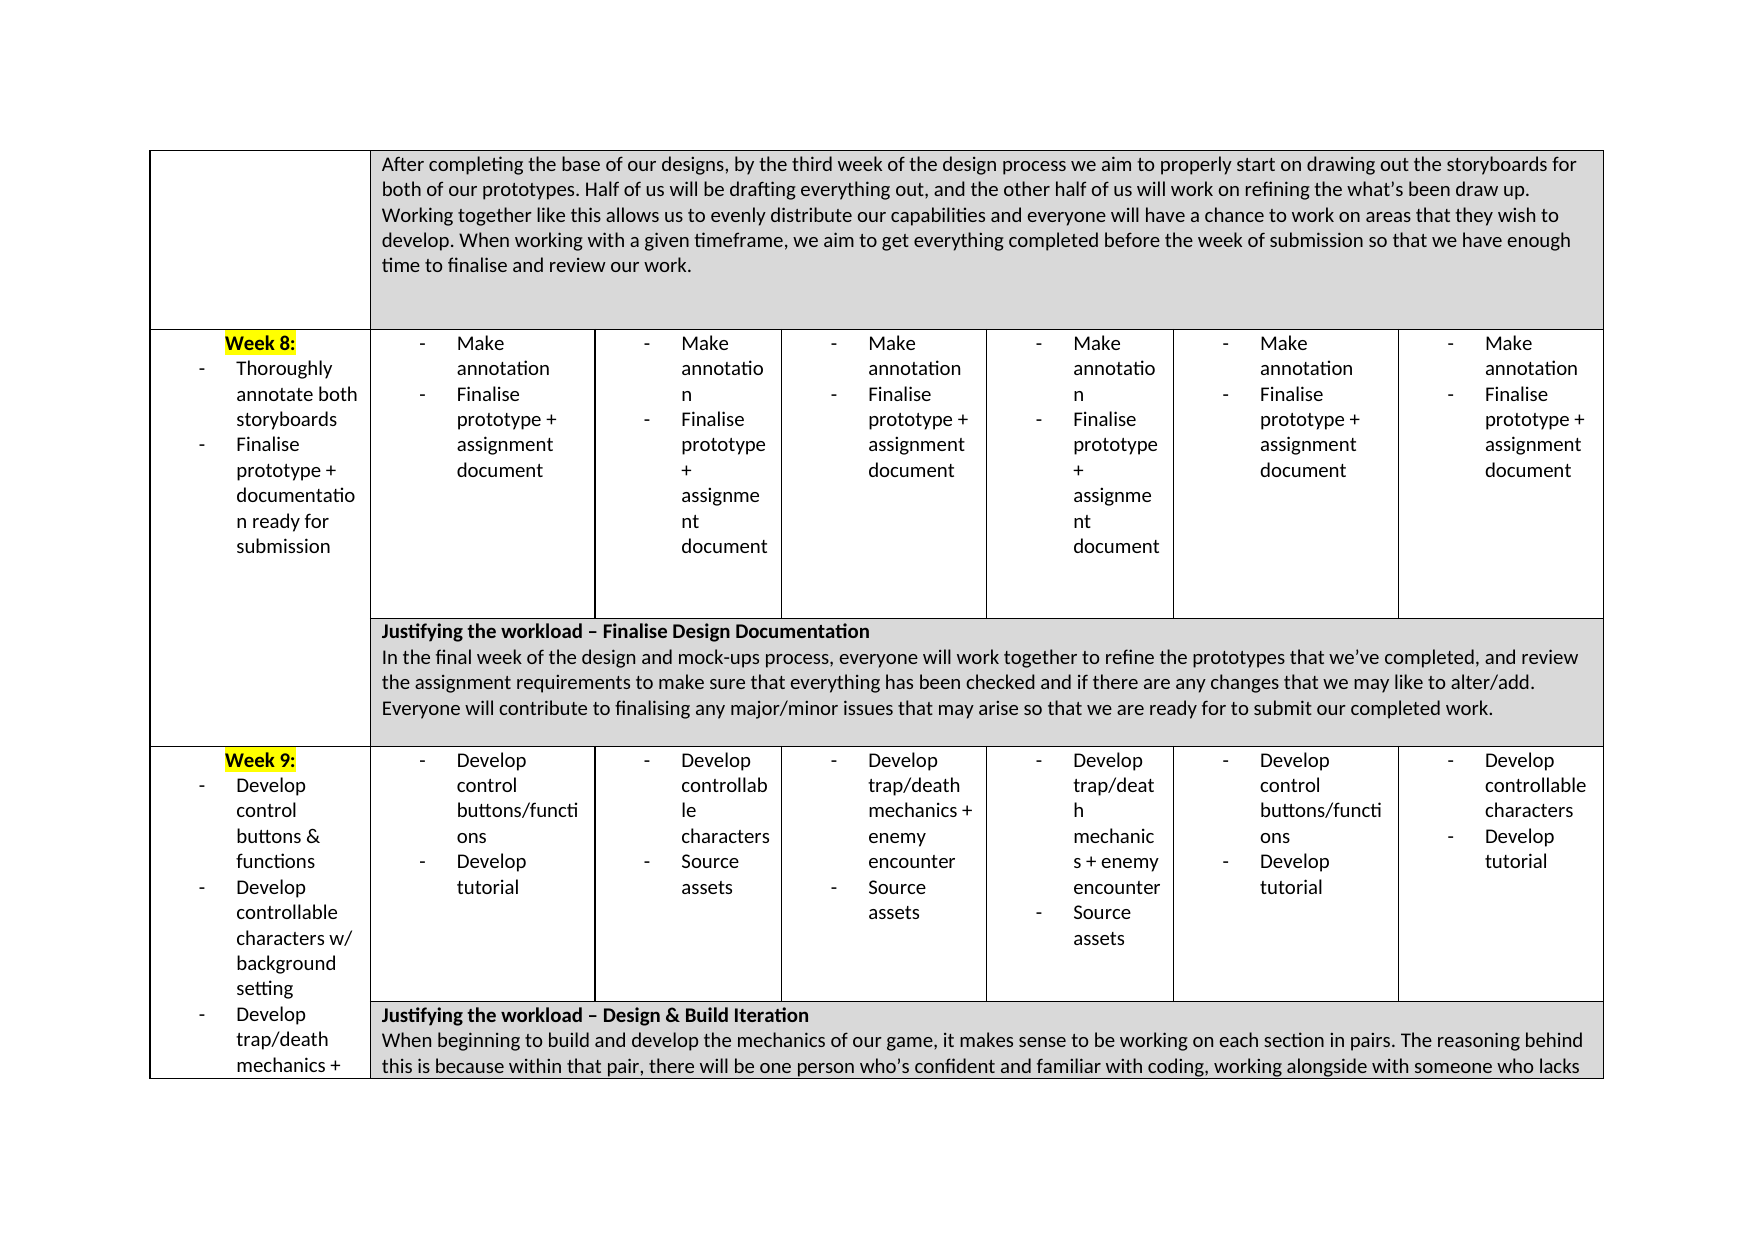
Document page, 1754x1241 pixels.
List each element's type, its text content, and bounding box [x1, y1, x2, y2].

table_cell Make annotation Finalise prototype + assignment document [596, 330, 781, 618]
table_cell Make annotation Finalise prototype + assignment document [782, 330, 986, 618]
table_cell Make annotation Finalise prototype + assignment document [371, 330, 594, 618]
table_cell Make annotation Finalise prototype + assignment document [987, 330, 1173, 618]
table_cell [371, 1002, 1603, 1078]
table_cell Justifying the workload – Finalise Design Documentation In the final week of the design and mock-ups process, everyone will work together to refine the prototypes that we’ve completed, and review the assignment requirements to make sure that everything has been checked and if there are any changes that we may like to alter/add. Everyone will contribute to finalising any major/minor issues that may arise so that we are ready for to submit our completed work. [371, 619, 1603, 746]
table_cell Week 9: Develop control buttons & functions Develop controllable characters w/ background setting Develop trap/death mechanics + enemy encounter Start to develop tutorial level Source assets; art/sound [151, 747, 370, 1078]
table_cell Make annotation Finalise prototype + assignment document [1399, 330, 1603, 618]
table_cell Make annotation Finalise prototype + assignment document [1174, 330, 1398, 618]
table_cell Week 8: Thoroughly annotate both storyboards Finalise prototype + documentation ready for submission [151, 330, 370, 746]
table_cell Develop trap/death mechanics + enemy encounter Source assets [782, 747, 986, 1001]
table_cell Develop controllable characters Develop tutorial [1399, 747, 1603, 1001]
table_cell Develop controllable characters Source assets [596, 747, 781, 1001]
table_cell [371, 151, 1603, 329]
table_cell Develop control buttons/functions Develop tutorial [371, 747, 594, 1001]
table_cell Develop control buttons/functions Develop tutorial [1174, 747, 1398, 1001]
table_cell Develop trap/death mechanics + enemy encounter Source assets [987, 747, 1173, 1001]
